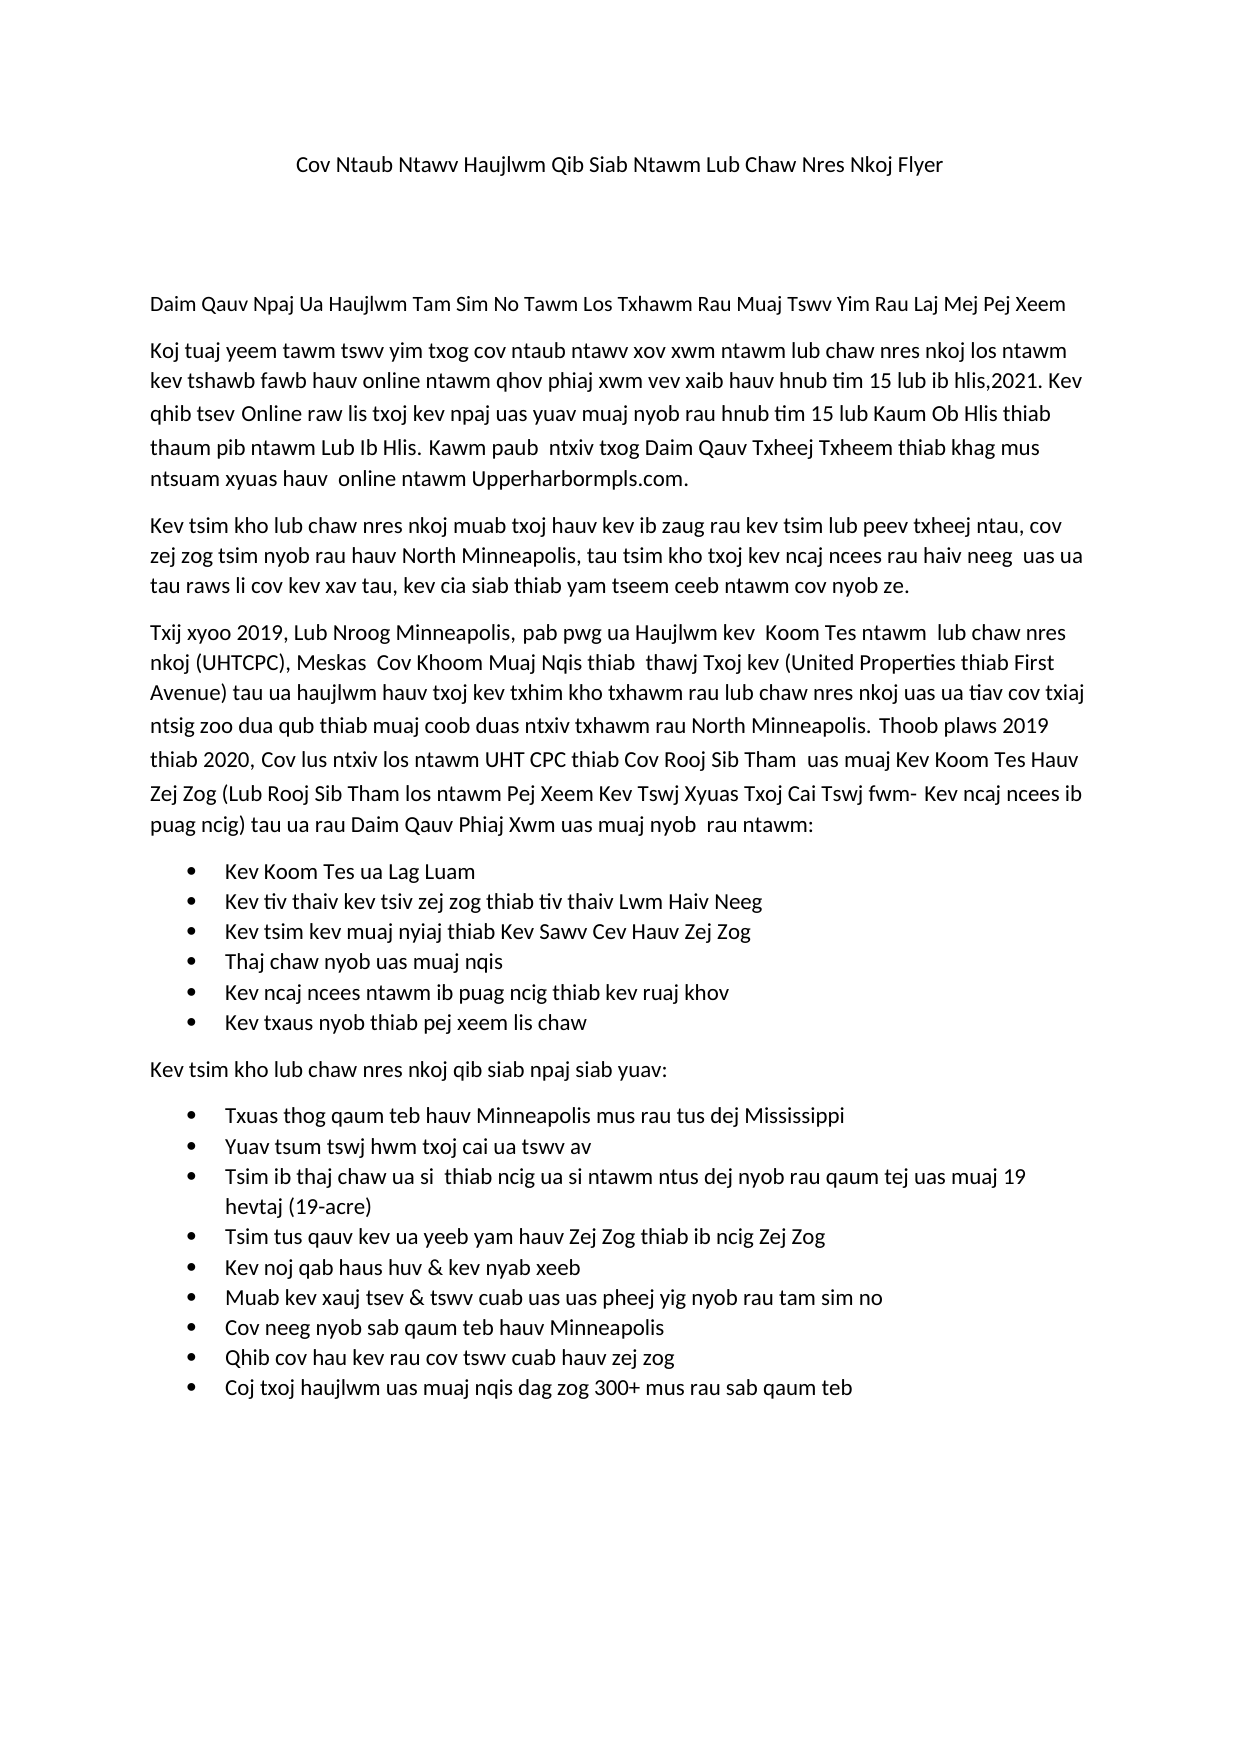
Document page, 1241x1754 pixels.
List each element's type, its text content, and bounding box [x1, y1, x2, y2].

list Txuas thog qaum teb hauv Minneapolis mus rau tus dej Mississippi [187, 1102, 1090, 1130]
list Tsim ib thaj chaw ua si thiab ncig ua si ntawm ntus dej nyob rau qaum tej uas muaj 19 hevtaj (19-acre) [187, 1162, 1090, 1220]
list Muab kev xauj tsev & tswv cuab uas uas pheej yig nyob rau tam sim no [187, 1283, 1090, 1311]
list Kev Koom Tes ua Lag Luam [187, 857, 1090, 885]
list Tsim tus qauv kev ua yeeb yam hauv Zej Zog thiab ib ncig Zej Zog [187, 1222, 1090, 1251]
text Txij xyoo 2019, Lub Nroog Minneapolis, pab pwg ua Haujlwm kev Koom Tes ntawm lub chaw nres nkoj (UHTCPC), Meskas Cov Khoom Muaj Nqis thiab thawj Txoj kev (United Properties thiab First Avenue) tau ua haujlwm hauv txoj kev txhim kho txhawm rau lub chaw nres nkoj uas ua tiav cov txiaj ntsig zoo dua qub thiab muaj coob duas ntxiv txhawm rau North Minneapolis. Thoob plaws 2019 thiab 2020, Cov lus ntxiv los ntawm UHT CPC thiab Cov Rooj Sib Tham uas muaj Kev Koom Tes Hauv Zej Zog (Lub Rooj Sib Tham los ntawm Pej Xeem Kev Tswj Xyuas Txoj Cai Tswj fwm- Kev ncaj ncees ib puag ncig) tau ua rau Daim Qauv Phiaj Xwm uas muaj nyob rau ntawm: [150, 618, 1090, 838]
list Coj txoj haujlwm uas muaj nqis dag zog 300+ mus rau sab qaum teb [187, 1373, 1090, 1402]
list Kev txaus nyob thiab pej xeem lis chaw [187, 1008, 1090, 1036]
text Koj tuaj yeem tawm tswv yim txog cov ntaub ntawv xov xwm ntawm lub chaw nres nkoj los ntawm kev tshawb fawb hauv online ntawm qhov phiaj xwm vev xaib hauv hnub tim 15 lub ib hlis,2021. Kev qhib tsev Online raw lis txoj kev npaj uas yuav muaj nyob rau hnub tim 15 lub Kaum Ob Hlis thiab thaum pib ntawm Lub Ib Hlis. Kawm paub ntxiv txog Daim Qauv Txheej Txheem thiab khag mus ntsuam xyuas hauv online ntawm Upperharbormpls.com. [150, 336, 1090, 492]
text Kev tsim kho lub chaw nres nkoj qib siab npaj siab yuav: [150, 1055, 1090, 1083]
text Daim Qauv Npaj Ua Haujlwm Tam Sim No Tawm Los Txhawm Rau Muaj Tswv Yim Rau Laj Mej Pej Xeem [150, 291, 1090, 317]
list Kev tsim kev muaj nyiaj thiab Kev Sawv Cev Hauv Zej Zog [187, 917, 1090, 945]
text Kev tsim kho lub chaw nres nkoj muab txoj hauv kev ib zaug rau kev tsim lub peev txheej ntau, cov zej zog tsim nyob rau hauv North Minneapolis, tau tsim kho txoj kev ncaj ncees rau haiv neeg uas ua tau raws li cov kev xav tau, kev cia siab thiab yam tseem ceeb ntawm cov nyob ze. [150, 511, 1090, 599]
list Kev noj qab haus huv & kev nyab xeeb [187, 1253, 1090, 1281]
list Qhib cov hau kev rau cov tswv cuab hauv zej zog [187, 1343, 1090, 1371]
list Thaj chaw nyob uas muaj nqis [187, 947, 1090, 976]
text Cov Ntaub Ntawv Haujlwm Qib Siab Ntawm Lub Chaw Nres Nkoj Flyer [150, 150, 1090, 178]
list Kev tiv thaiv kev tsiv zej zog thiab tiv thaiv Lwm Haiv Neeg [187, 887, 1090, 915]
list Yuav tsum tswj hwm txoj cai ua tswv av [187, 1132, 1090, 1160]
list Kev ncaj ncees ntawm ib puag ncig thiab kev ruaj khov [187, 978, 1090, 1006]
list Cov neeg nyob sab qaum teb hauv Minneapolis [187, 1313, 1090, 1341]
